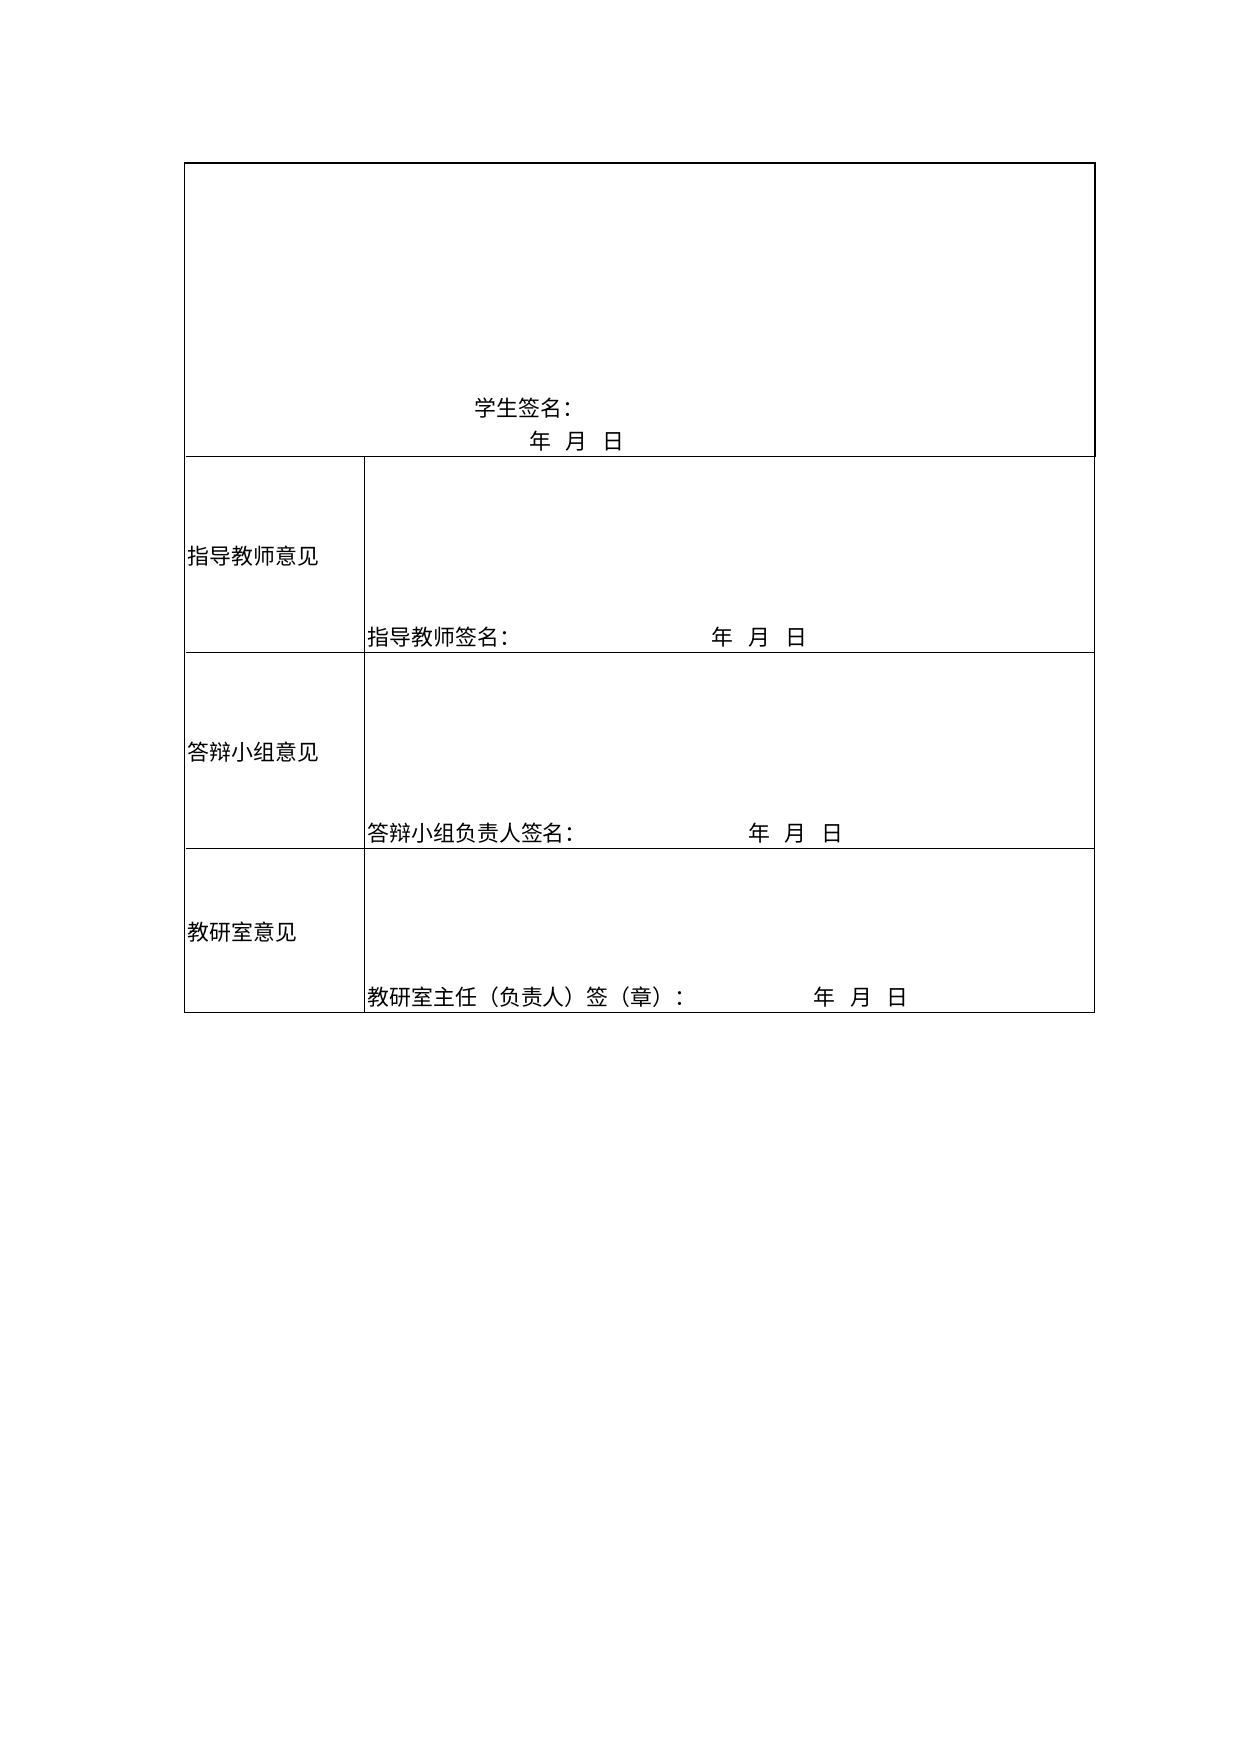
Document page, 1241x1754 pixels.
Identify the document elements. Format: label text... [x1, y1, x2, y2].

table_cell 答辩小组负责人签名： 年 月 日 [365, 653, 1094, 848]
table_cell 指导教师意见 [185, 457, 364, 652]
table_cell 教研室意见 [185, 849, 364, 1012]
table_cell 教研室主任（负责人）签（章）： 年 月 日 [365, 849, 1094, 1012]
table_cell 指导教师签名： 年 月 日 [365, 457, 1094, 652]
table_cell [185, 164, 1094, 456]
table_cell 答辩小组意见 [185, 653, 364, 848]
